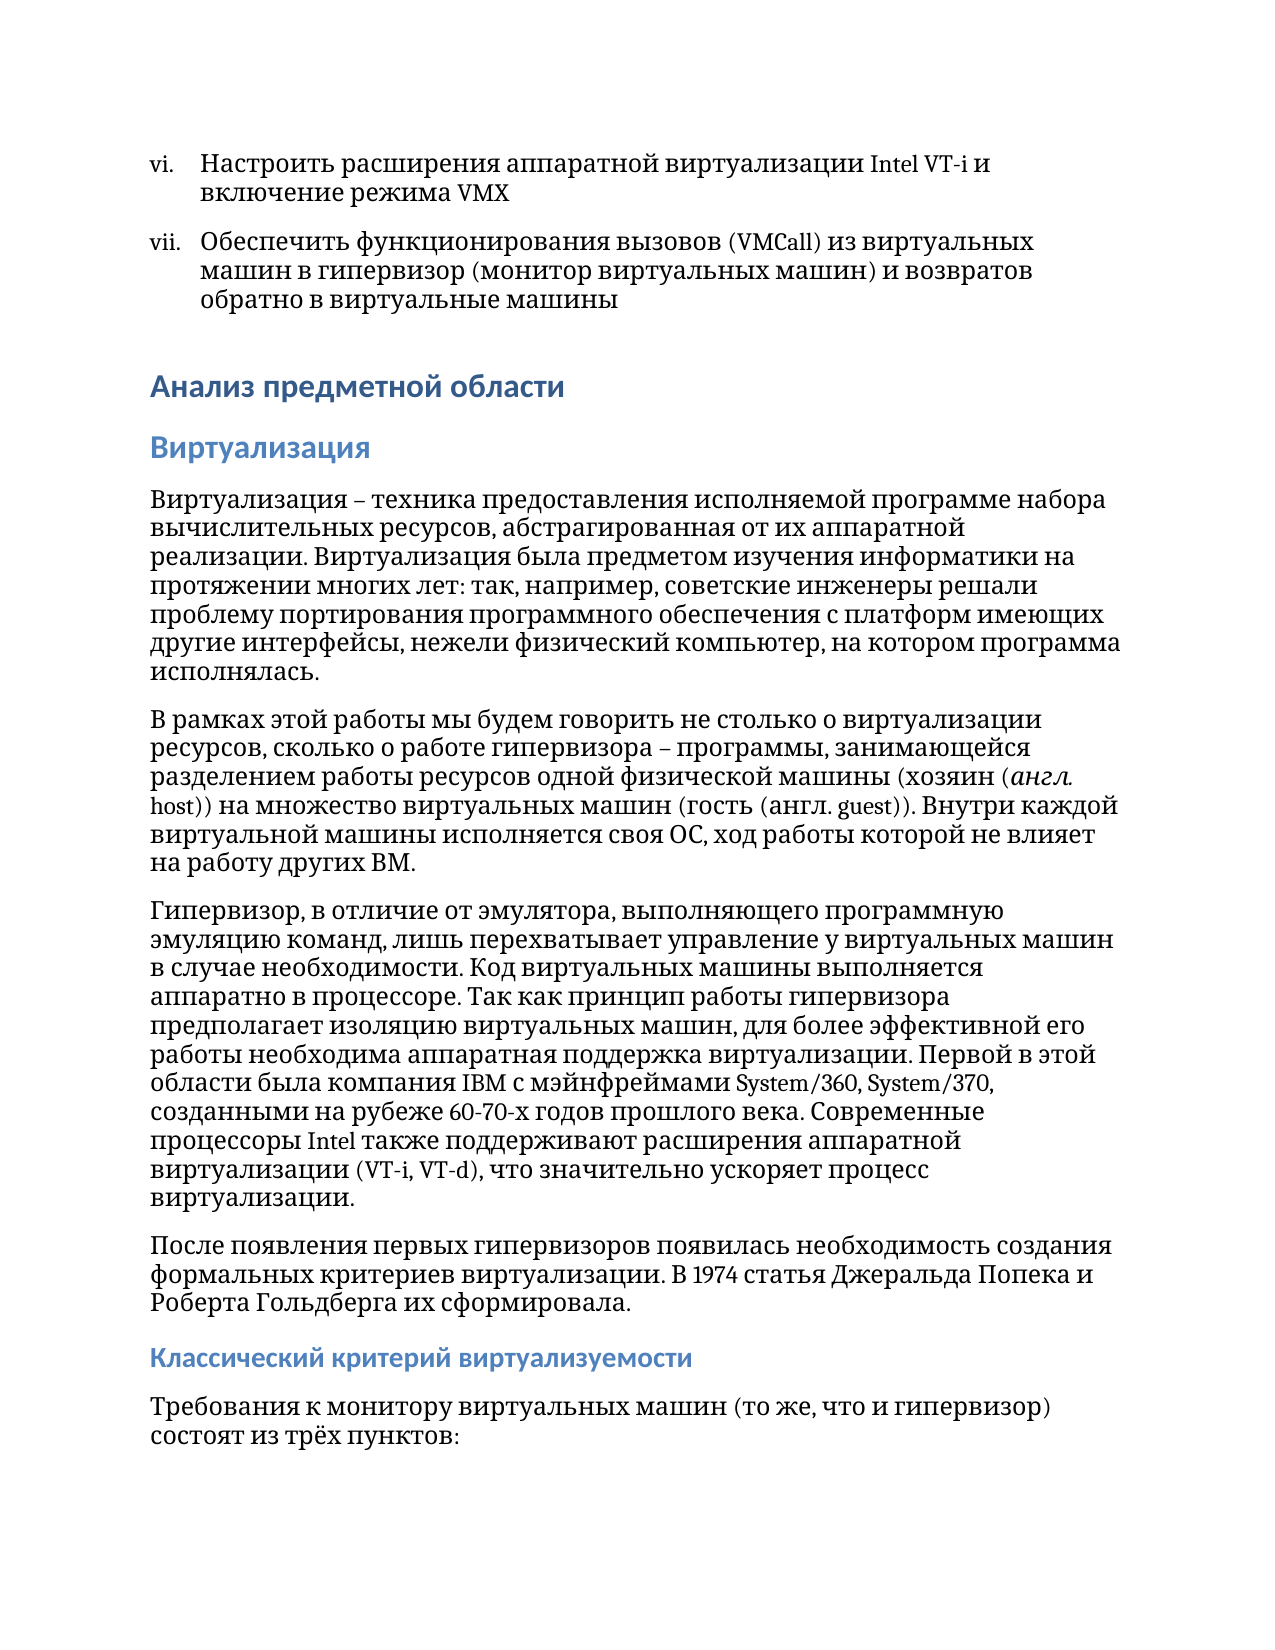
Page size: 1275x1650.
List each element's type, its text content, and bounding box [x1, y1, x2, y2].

text В рамках этой работы мы будем говорить не столько о виртуализации ресурсов, сколько о работе гипервизора – программы, занимающейся разделением работы ресурсов одной физической машины (хозяин (англ. host)) на множество виртуальных машин (гость (англ. guest)). Внутри каждой виртуальной машины исполняется своя ОС, ход работы которой не влияет на работу других ВМ. [150, 706, 1125, 878]
text Виртуализация – техника предоставления исполняемой программе набора вычислительных ресурсов, абстрагированная от их аппаратной реализации. Виртуализация была предметом изучения информатики на протяжении многих лет: так, например, советские инженеры решали проблему портирования программного обеспечения с платформ имеющих другие интерфейсы, нежели физический компьютер, на котором программа исполнялась. [150, 486, 1125, 687]
list Настроить расширения аппаратной виртуализации Intel VT-i и включение режима VMX [150, 150, 1125, 207]
text Гипервизор, в отличие от эмулятора, выполняющего программную эмуляцию команд, лишь перехватывает управление у виртуальных машин в случае необходимости. Код виртуальных машины выполняется аппаратно в процессоре. Так как принцип работы гипервизора предполагает изоляцию виртуальных машин, для более эффективной его работы необходима аппаратная поддержка виртуализации. Первой в этой области была компания IBM с мэйнфреймами System/360, System/370, созданными на рубеже 60-70-х годов прошлого века. Современные процессоры Intel также поддерживают расширения аппаратной виртуализации (VT-i, VT-d), что значительно ускоряет процесс виртуализации. [150, 897, 1125, 1213]
list Обеспечить функционирования вызовов (VMCall) из виртуальных машин в гипервизор (монитор виртуальных машин) и возвратов обратно в виртуальные машины [150, 228, 1125, 314]
text Требования к монитору виртуальных машин (то же, что и гипервизор) состоят из трёх пунктов: [150, 1393, 1125, 1451]
subtitle Виртуализация [150, 426, 1125, 467]
text После появления первых гипервизоров появилась необходимость создания формальных критериев виртуализации. В 1974 статья Джеральда Попека и Роберта Гольдберга их сформировала. [150, 1232, 1125, 1318]
subtitle Классический критерий виртуализуемости [150, 1339, 1125, 1374]
subtitle Анализ предметной области [150, 364, 1125, 405]
